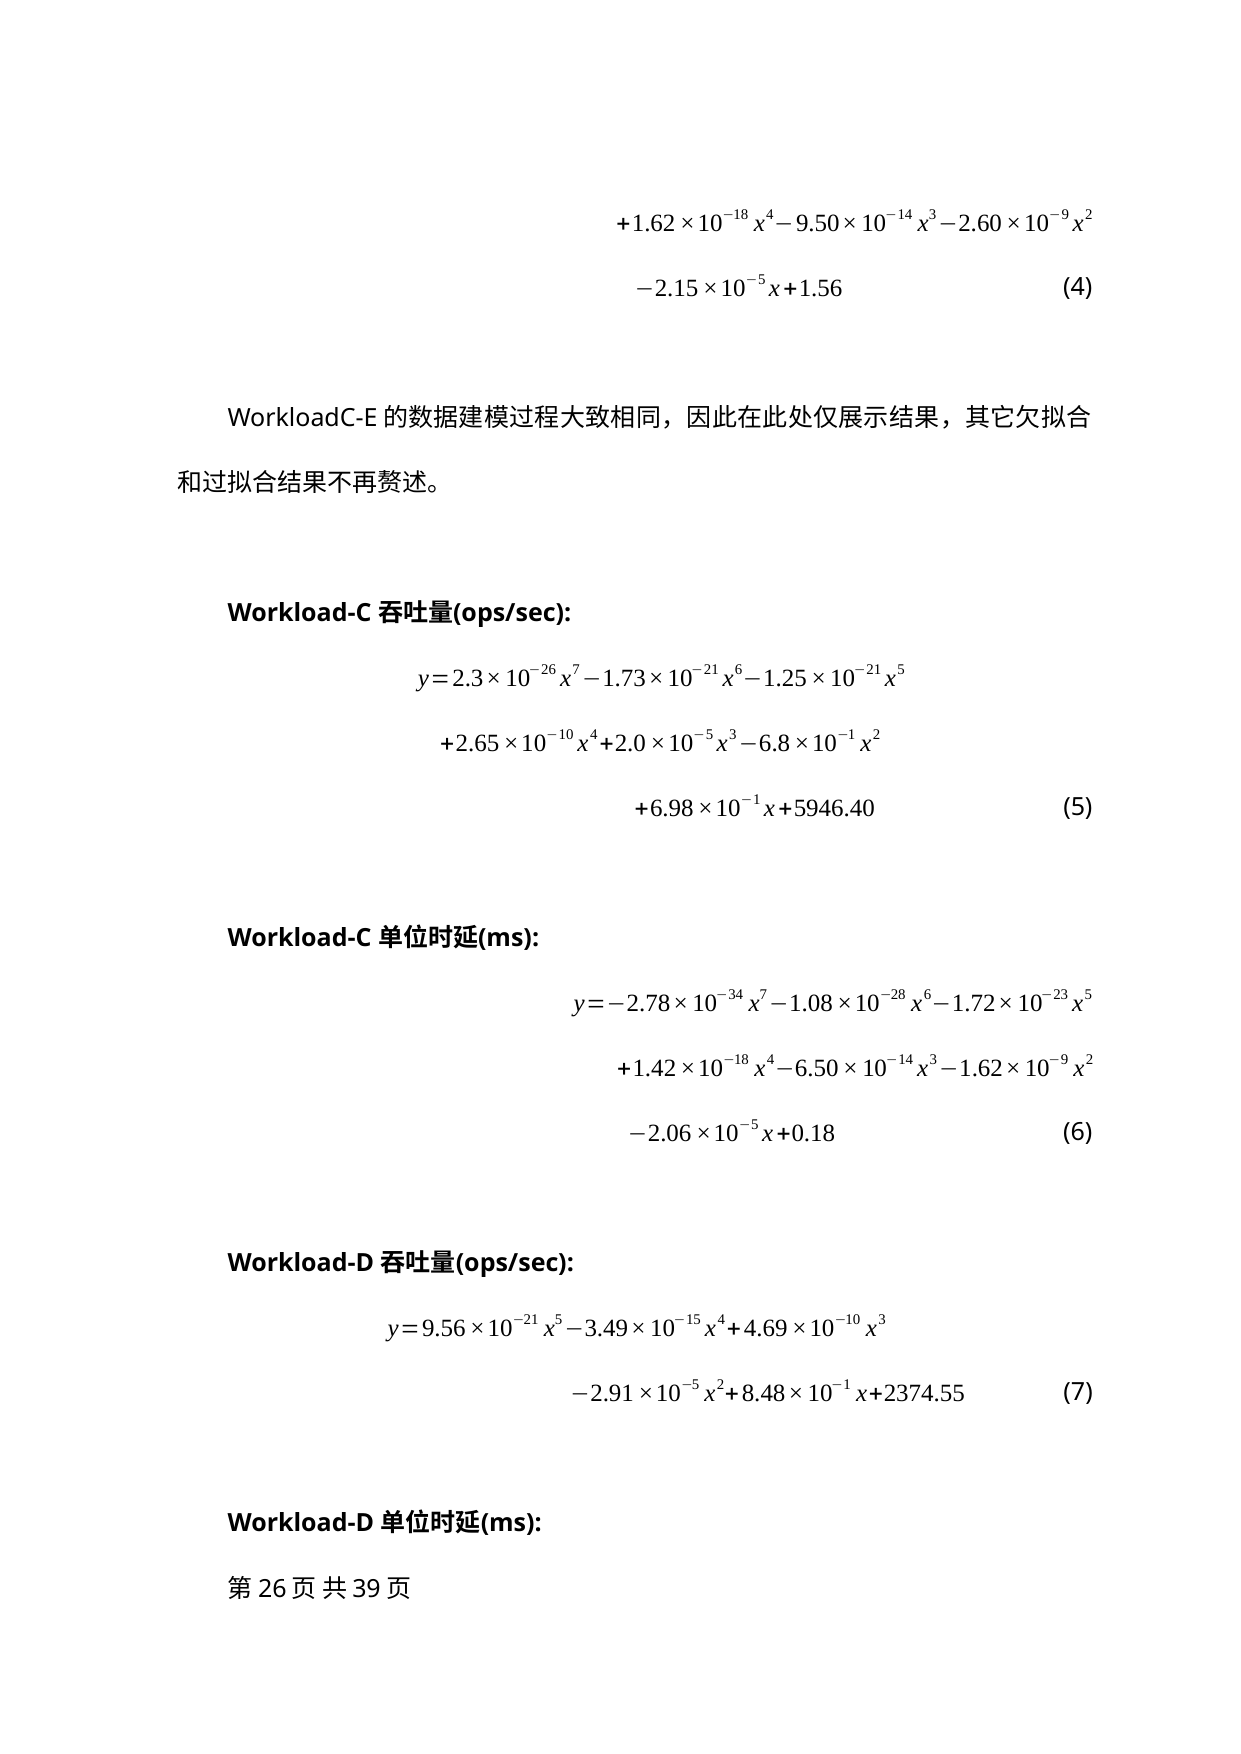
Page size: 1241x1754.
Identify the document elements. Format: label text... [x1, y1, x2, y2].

text (7) [177, 1358, 1092, 1423]
text Workload-D 吞吐量(ops/sec): [177, 1228, 1092, 1293]
text Workload-D 单位时延(ms): [177, 1488, 1092, 1553]
text (6) [177, 1098, 1092, 1163]
text WorkloadC-E的数据建模过程大致相同，因此在此处仅展示结果，其它欠拟合和过拟合结果不再赘述。 [177, 383, 1092, 513]
text (4) [177, 253, 1092, 318]
text Workload-C 单位时延(ms): [177, 903, 1092, 968]
text (5) [177, 773, 1092, 838]
text Workload-C 吞吐量(ops/sec): [177, 578, 1092, 643]
